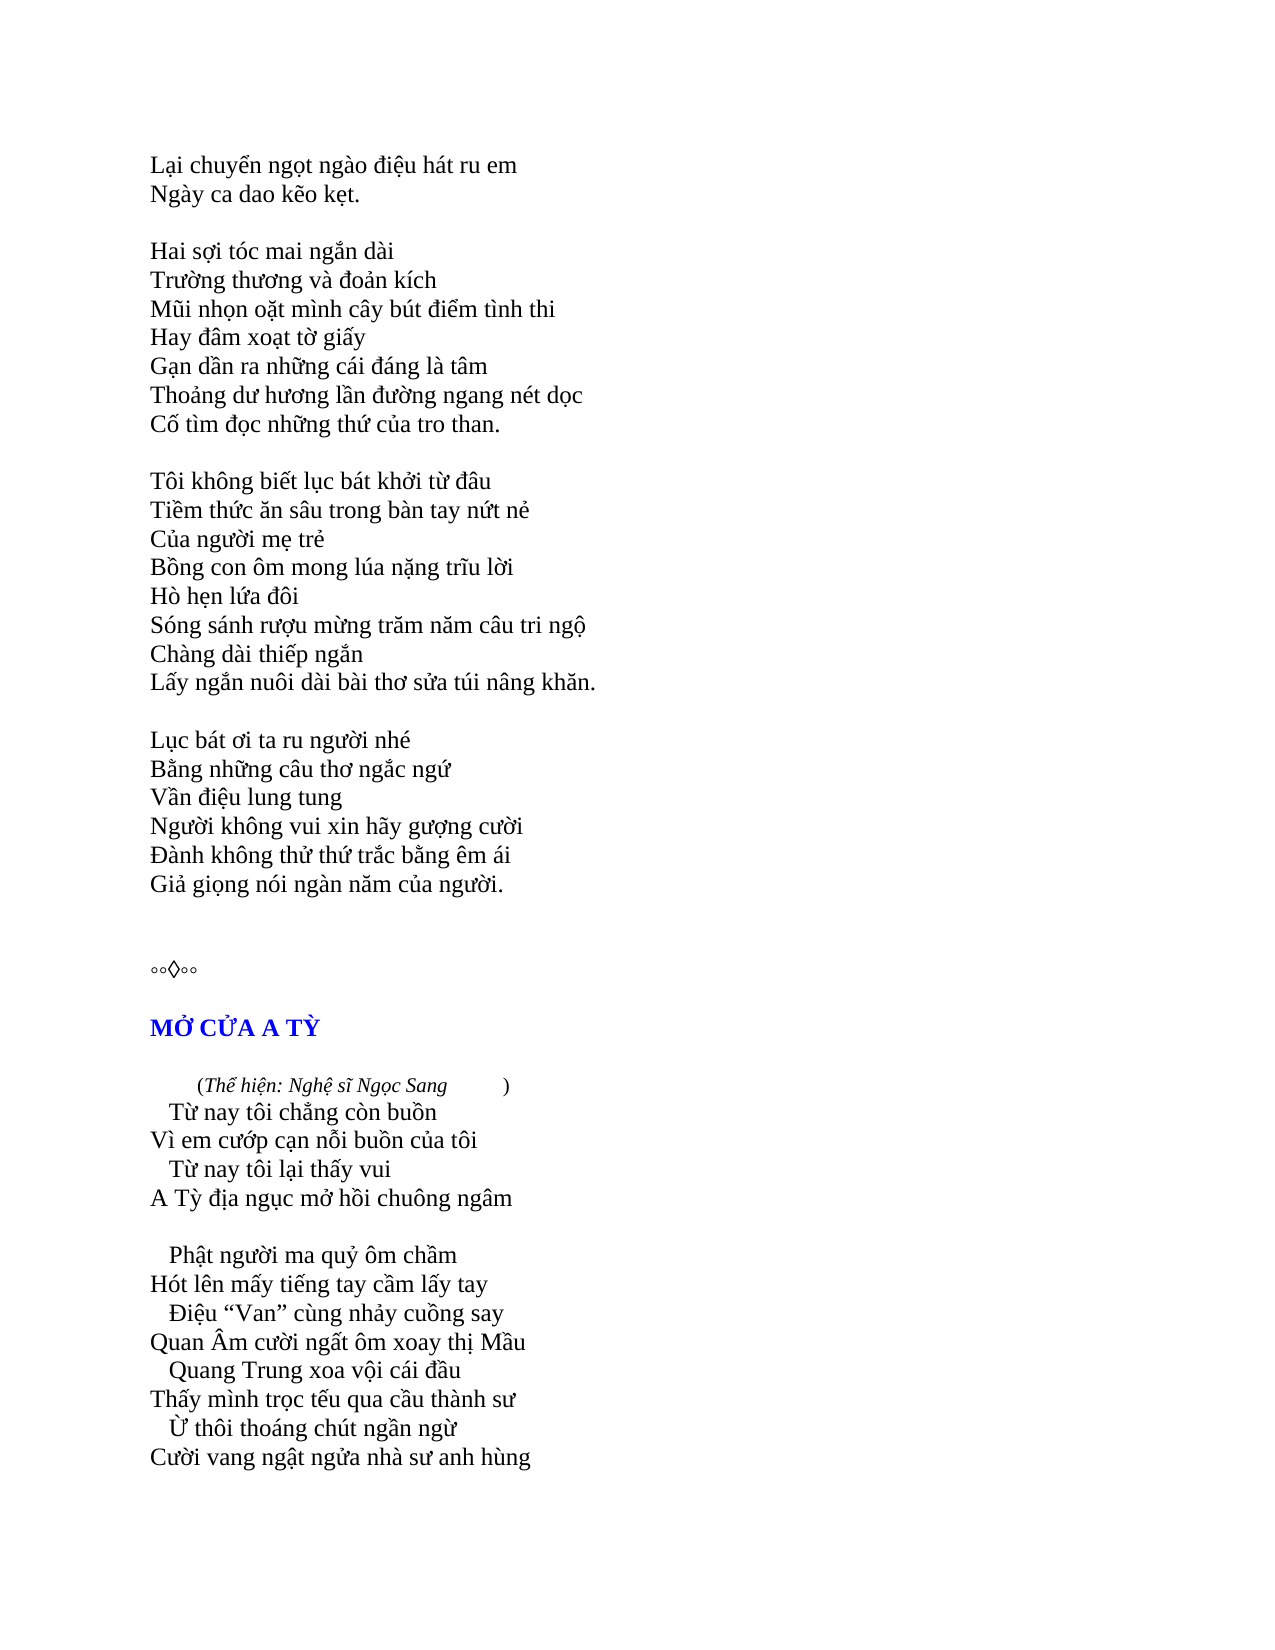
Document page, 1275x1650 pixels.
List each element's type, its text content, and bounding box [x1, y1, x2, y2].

text ◦◦◊◦◦ [150, 927, 1125, 984]
